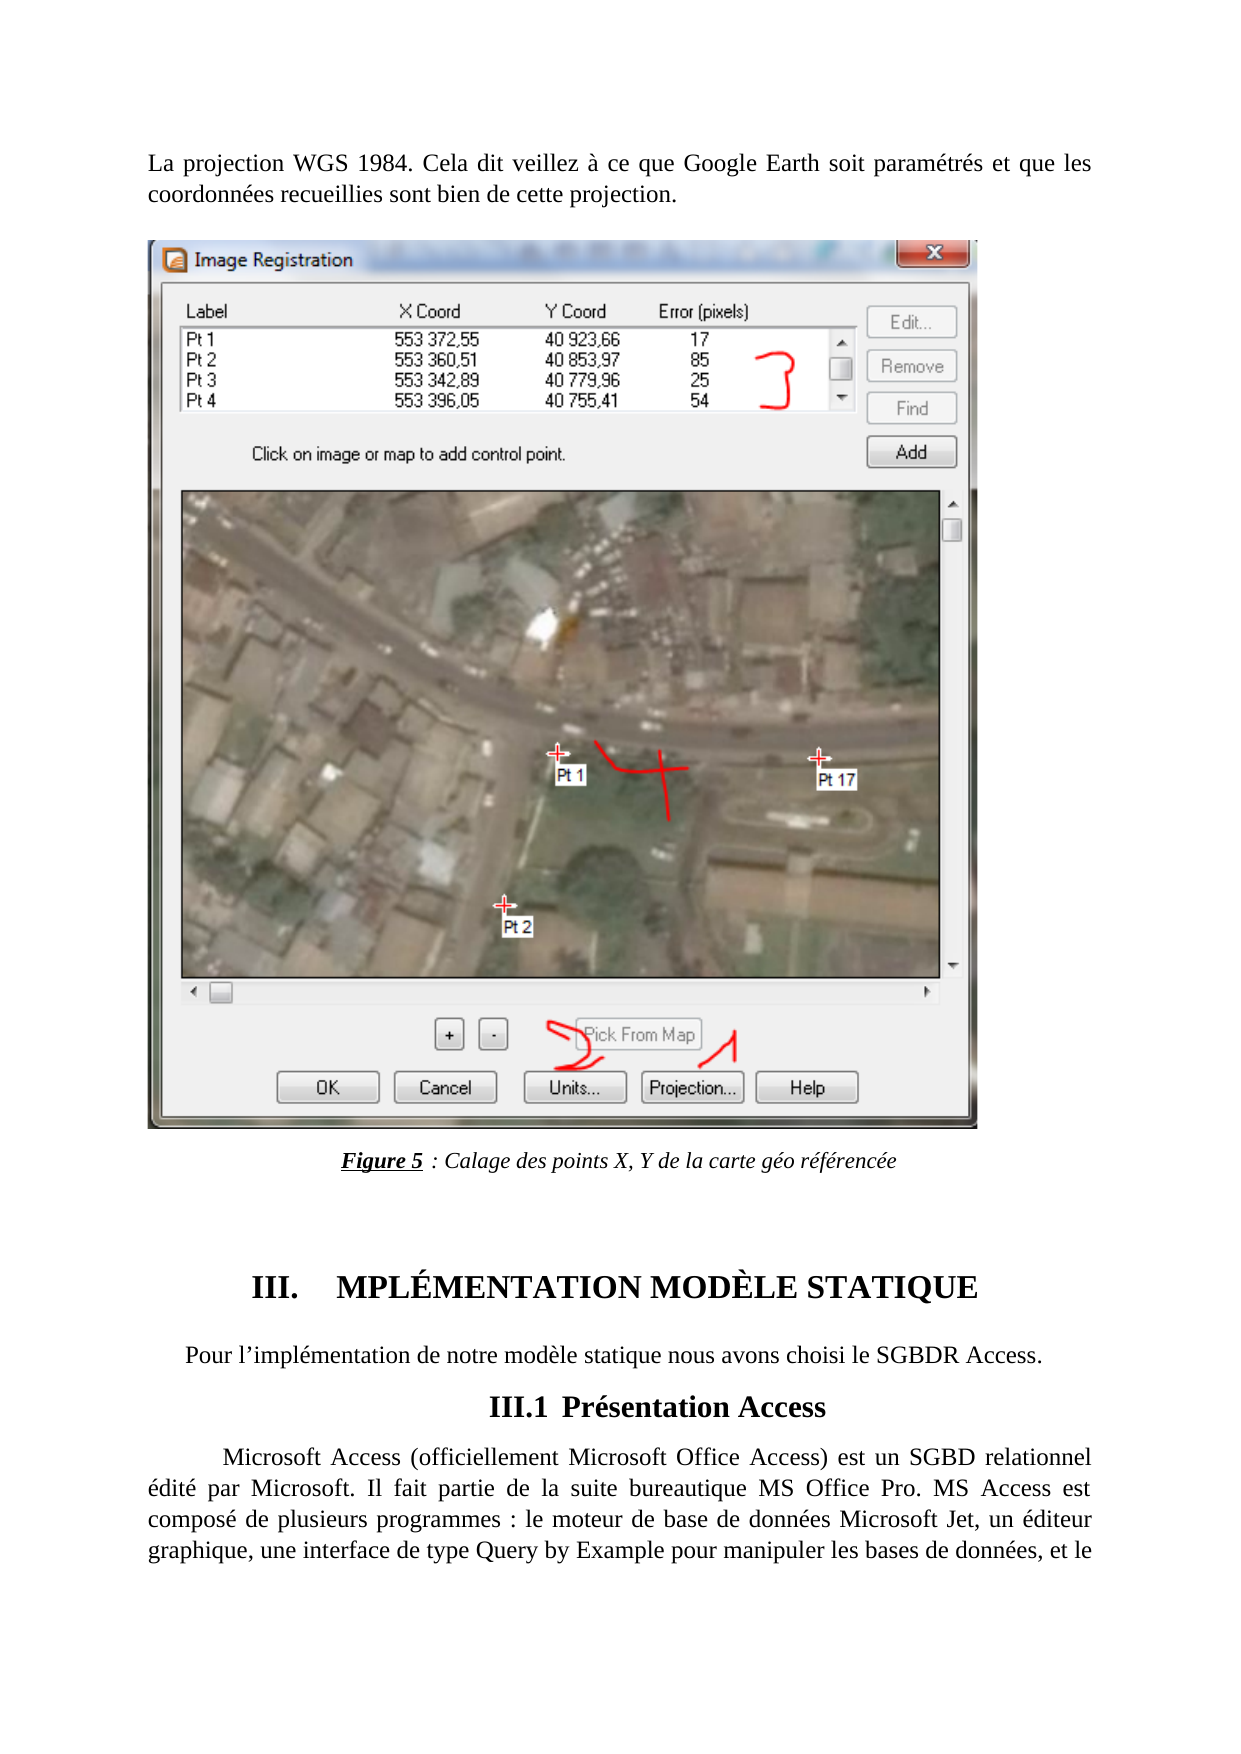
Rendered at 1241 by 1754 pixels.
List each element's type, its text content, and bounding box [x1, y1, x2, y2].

picture [147, 240, 978, 1129]
text Figure 5 : Calage des points X, Y de la carte géo référencée [148, 1147, 1093, 1173]
text Pour l’implémentation de notre modèle statique nous avons choisi le SGBDR Access. [148, 1340, 1093, 1369]
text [148, 1442, 1093, 1564]
subtitle MPLÉMENTATION MODÈLE STATIQUE [185, 1267, 1093, 1306]
text La projection WGS 1984. Cela dit veillez à ce que Google Earth soit paramétrés et que les coordonnées recueillies sont bien de cette projection. [148, 148, 1093, 207]
text Présentation Access [222, 1388, 1093, 1424]
